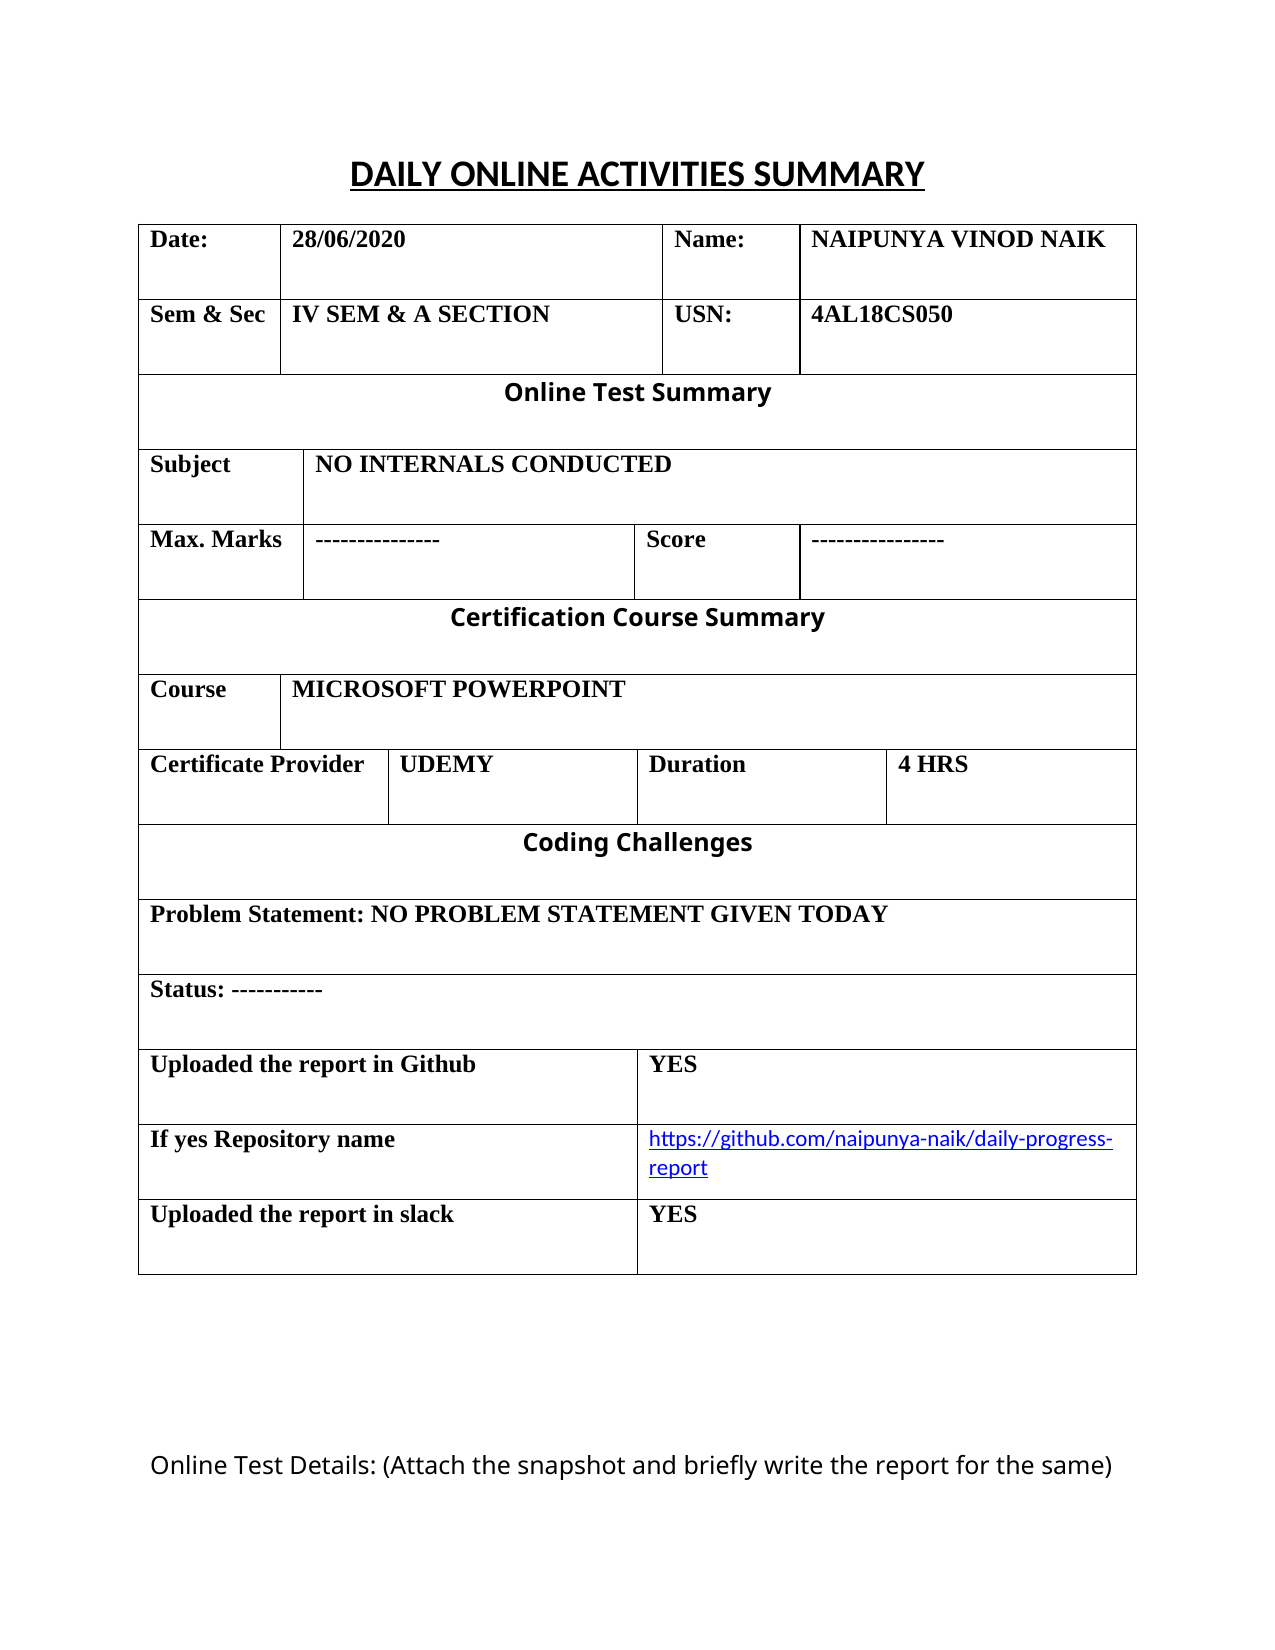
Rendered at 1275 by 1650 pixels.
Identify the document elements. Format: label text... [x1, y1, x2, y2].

table_cell ---------------- [801, 525, 1136, 598]
table_cell --------------- [304, 525, 634, 598]
table_cell Problem Statement: NO PROBLEM STATEMENT GIVEN TODAY [139, 900, 1136, 973]
table_header Date: [139, 225, 280, 298]
table_cell 4AL18CS050 [801, 300, 1136, 373]
table_header Name: [663, 225, 799, 298]
table_cell Course [139, 675, 280, 748]
text DAILY ONLINE ACTIVITIES SUMMARY [150, 150, 1125, 196]
table_cell Coding Challenges [139, 825, 1136, 898]
table_cell Certificate Provider [139, 750, 388, 823]
table_cell IV SEM & A SECTION [281, 300, 662, 373]
table_header NAIPUNYA VINOD NAIK [801, 225, 1136, 298]
table_cell Duration [638, 750, 886, 823]
table_cell https://github.com/naipunya-naik/daily-progress-report [638, 1125, 1136, 1198]
table_cell If yes Repository name [139, 1125, 637, 1198]
table_cell Score [635, 525, 799, 598]
table_cell NO INTERNALS CONDUCTED [304, 450, 1136, 523]
table_header 28/06/2020 [281, 225, 662, 298]
table_cell Sem & Sec [139, 300, 280, 373]
table_cell Subject [139, 450, 303, 523]
table_cell Certification Course Summary [139, 600, 1136, 673]
table_cell 4 HRS [887, 750, 1136, 823]
table_cell UDEMY [389, 750, 637, 823]
table_cell Max. Marks [139, 525, 303, 598]
table_cell YES [638, 1050, 1136, 1123]
table_cell Status: ----------- [139, 975, 1136, 1048]
table_cell Uploaded the report in Github [139, 1050, 637, 1123]
text Online Test Details: (Attach the snapshot and briefly write the report for the same) [150, 1448, 1125, 1482]
table_cell MICROSOFT POWERPOINT [281, 675, 1136, 748]
table_cell Uploaded the report in slack [139, 1200, 637, 1273]
table_cell YES [638, 1200, 1136, 1273]
table_cell Online Test Summary [139, 375, 1136, 448]
table_cell USN: [663, 300, 799, 373]
